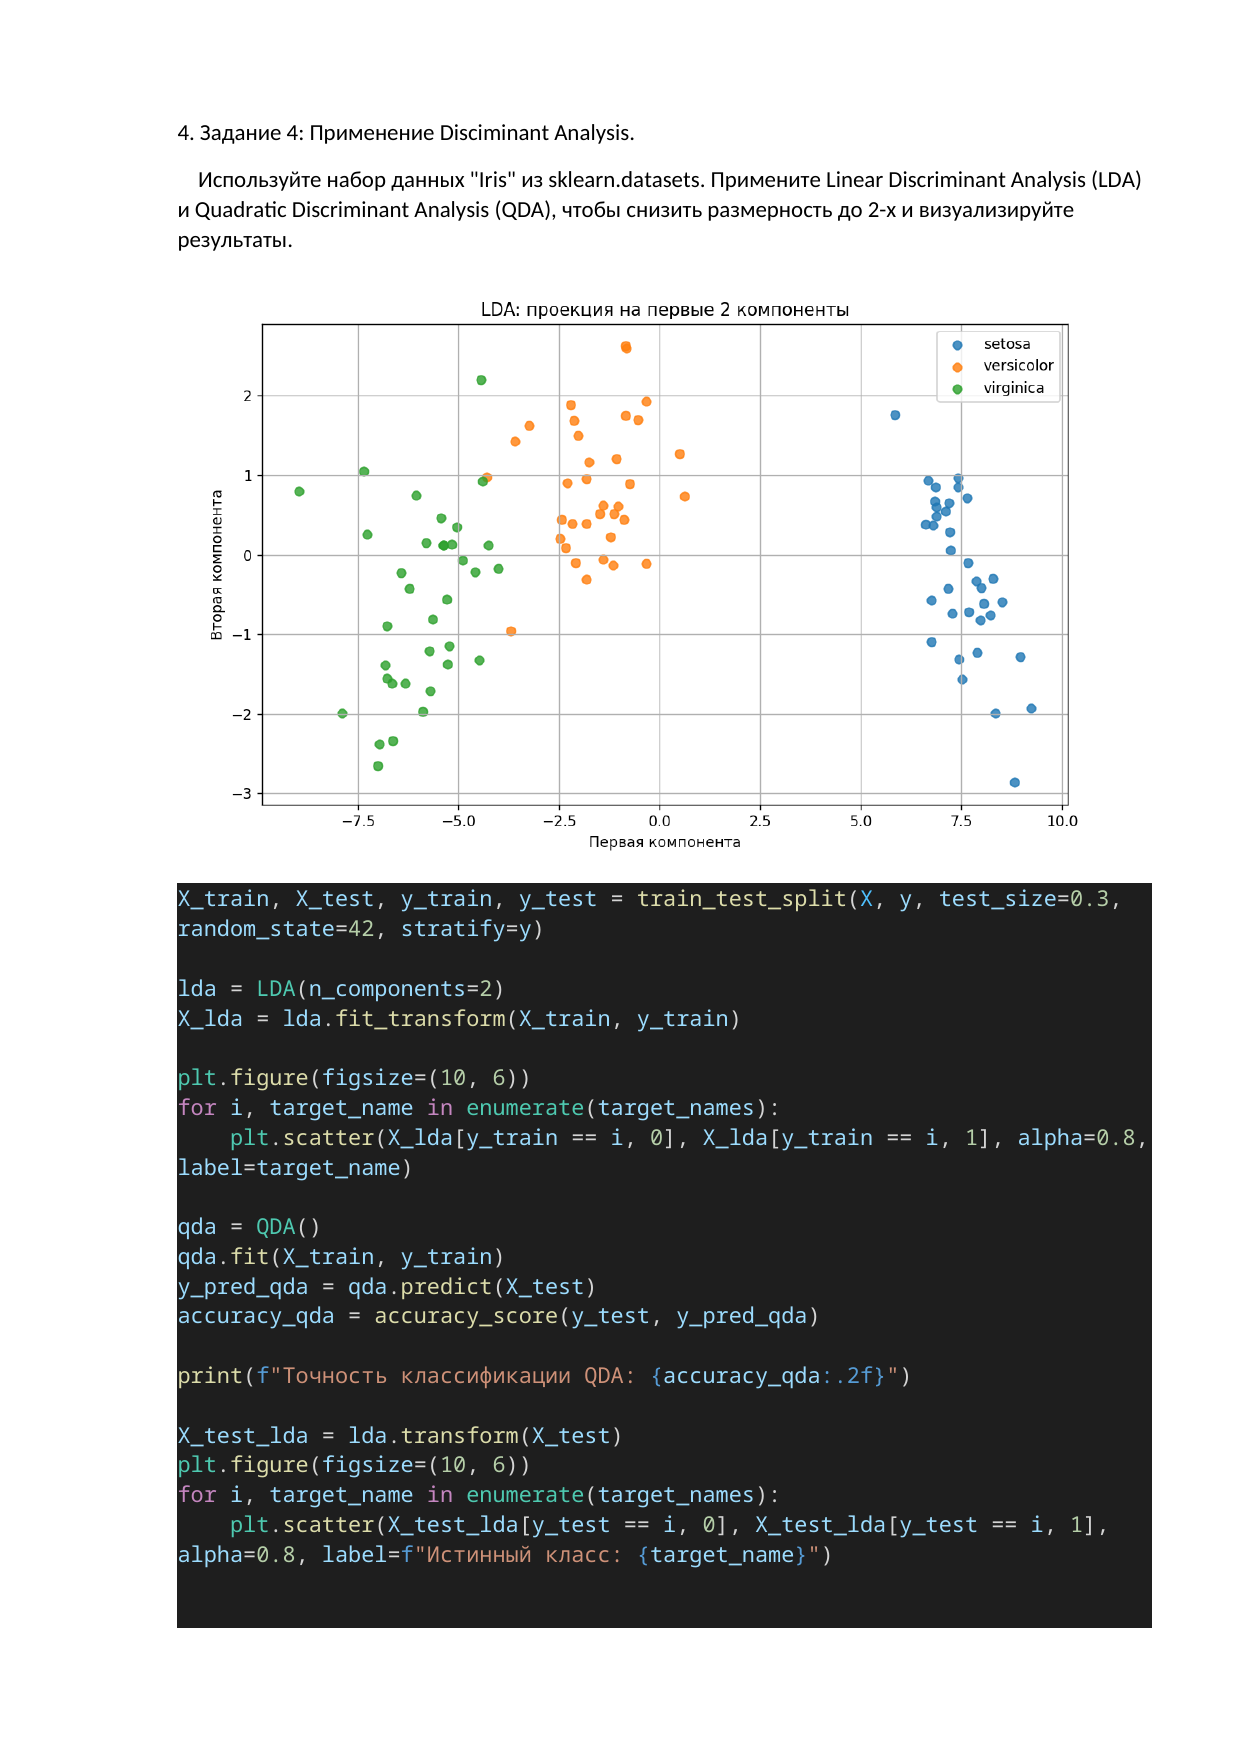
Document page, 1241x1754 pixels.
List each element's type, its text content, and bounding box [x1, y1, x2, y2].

text plt.scatter(X_lda[y_train == i, 0], X_lda[y_train == i, 1], alpha=0.8, label=target_name) [177, 1122, 1152, 1181]
text lda = LDA(n_components=2) [177, 973, 1152, 1003]
picture [177, 272, 1152, 865]
text y_pred_qda = qda.predict(X_test) [177, 1271, 1152, 1301]
text X_test_lda = lda.transform(X_test) [177, 1420, 1152, 1449]
text qda.fit(X_train, y_train) [177, 1241, 1152, 1271]
text accuracy_qda = accuracy_score(y_test, y_pred_qda) [177, 1301, 1152, 1330]
text Используйте набор данных "Iris" из sklearn.datasets. Примените Linear Discriminant Analysis (LDA) и Quadratic Discriminant Analysis (QDA), чтобы снизить размерность до 2-х и визуализируйте результаты. [177, 165, 1152, 253]
text X_lda = lda.fit_transform(X_train, y_train) [177, 1003, 1152, 1032]
text qda = QDA() [177, 1211, 1152, 1241]
text plt.scatter(X_test_lda[y_test == i, 0], X_test_lda[y_test == i, 1], alpha=0.8, label=f"Истинный класс: {target_name}") [177, 1509, 1152, 1569]
text for i, target_name in enumerate(target_names): [177, 1479, 1152, 1509]
text plt.figure(figsize=(10, 6)) [177, 1062, 1152, 1092]
text print(f"Точность классификации QDA: {accuracy_qda:.2f}") [177, 1360, 1152, 1390]
text 4. Задание 4: Применение Disciminant Analysis. [177, 118, 1152, 146]
text X_train, X_test, y_train, y_test = train_test_split(X, y, test_size=0.3, random_state=42, stratify=y) [177, 883, 1152, 943]
text for i, target_name in enumerate(target_names): [177, 1092, 1152, 1122]
text plt.figure(figsize=(10, 6)) [177, 1449, 1152, 1479]
